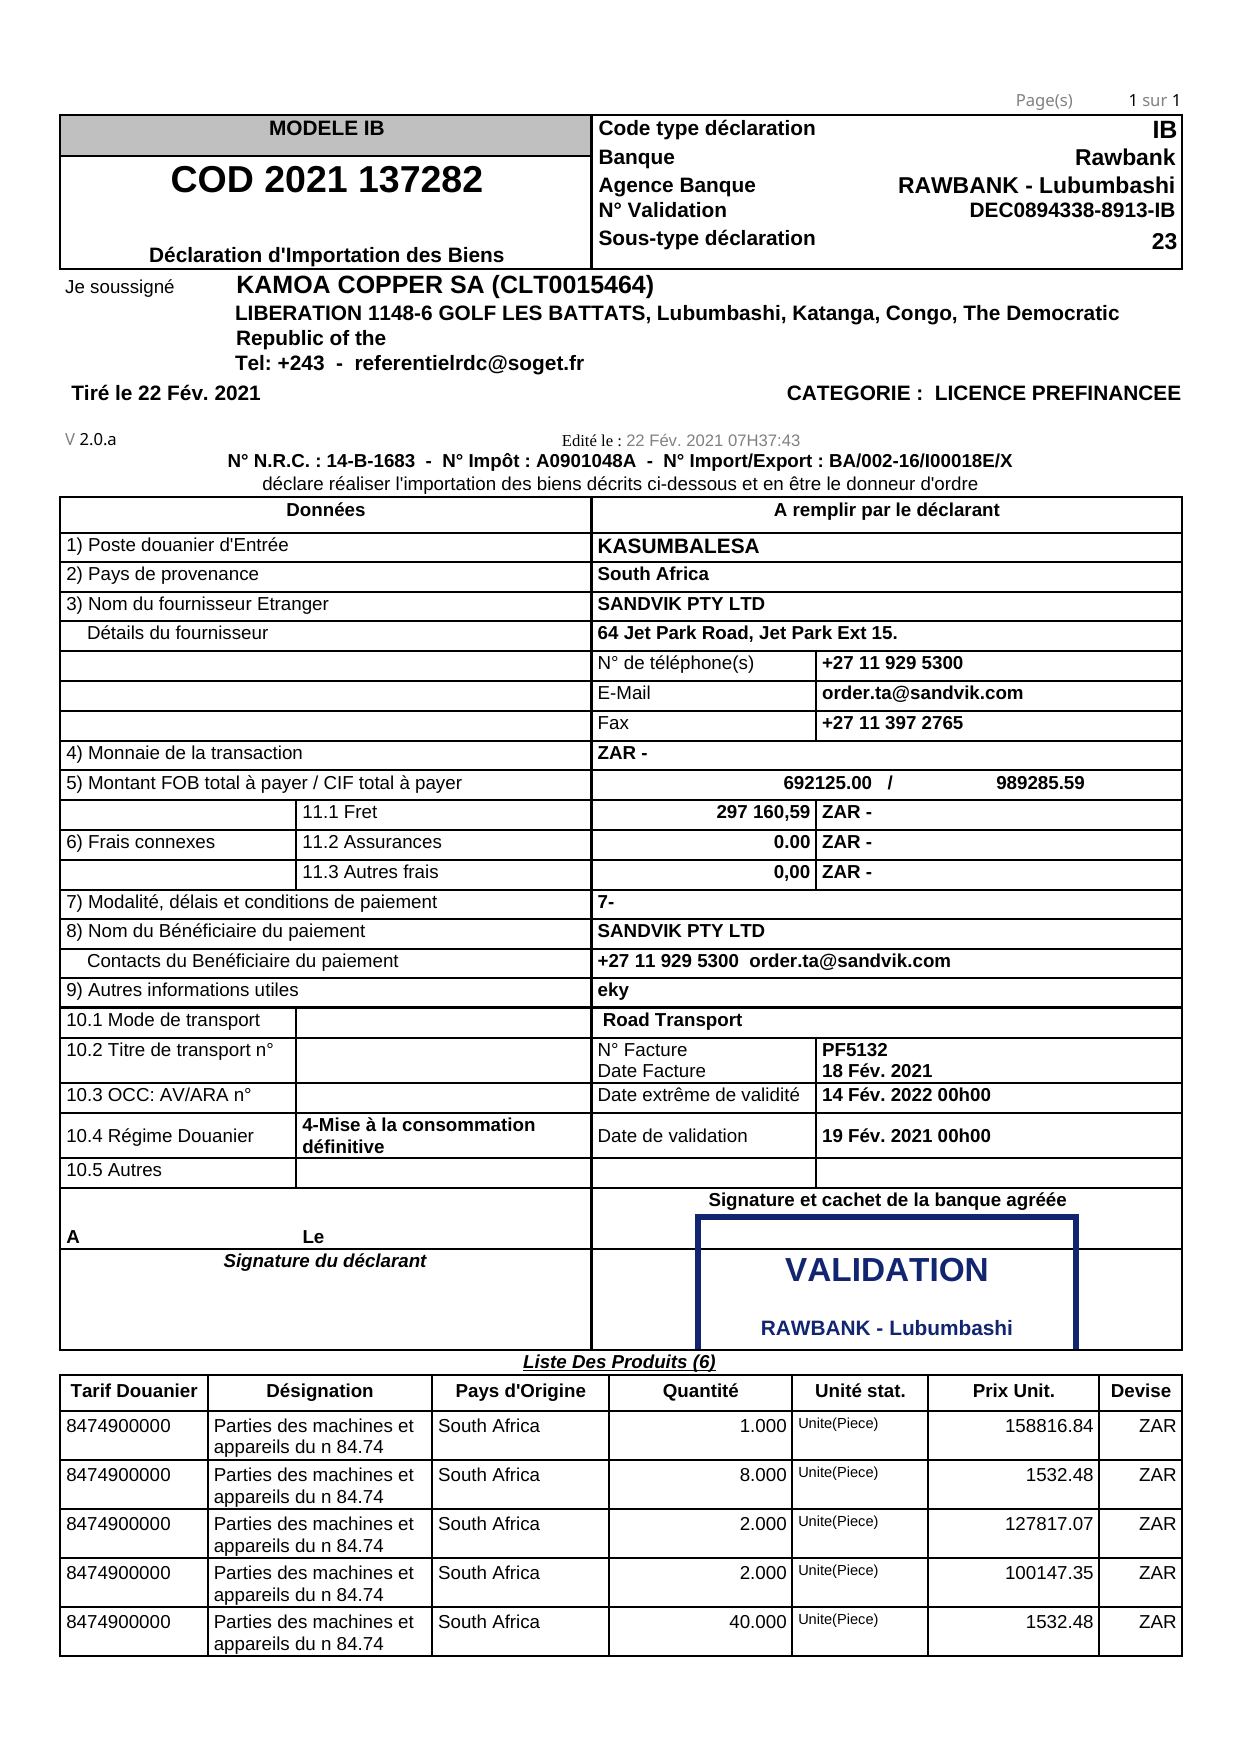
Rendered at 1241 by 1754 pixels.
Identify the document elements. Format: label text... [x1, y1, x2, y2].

table_cell 8474900000 [61, 1559, 207, 1606]
table_cell [593, 1159, 815, 1187]
text Page(s) 1 sur 1 [65, 88, 1181, 111]
table_cell South Africa [433, 1608, 608, 1655]
table_cell [61, 861, 295, 888]
table_cell ZAR [1100, 1608, 1181, 1655]
table_cell South Africa [593, 563, 1181, 591]
table_cell 2) Pays de provenance [61, 563, 590, 591]
table_cell [297, 1084, 590, 1112]
table_cell PF5132 18 Fév. 2021 [817, 1039, 1181, 1082]
table_cell South Africa [433, 1559, 608, 1606]
table_cell 692125.00 / 989285.59 [593, 771, 1181, 799]
table_cell +27 11 929 5300 [817, 652, 1181, 680]
table_header A remplir par le déclarant [593, 498, 1181, 532]
table_cell 3) Nom du fournisseur Etranger [61, 593, 590, 620]
table_cell 5) Montant FOB total à payer / CIF total à payer [61, 771, 590, 799]
table_cell [701, 1220, 1073, 1248]
table_cell 127817.07 [929, 1510, 1098, 1557]
table_cell 11.2 Assurances [297, 831, 590, 858]
table_cell Parties des machines et appareils du n 84.74 [209, 1412, 431, 1459]
table_header Tarif Douanier [61, 1376, 207, 1410]
table_cell Date extrême de validité [593, 1084, 815, 1112]
table_cell 158816.84 [929, 1412, 1098, 1459]
table_cell 1.000 [610, 1412, 791, 1459]
table_header Quantité [610, 1376, 791, 1410]
table_cell +27 11 397 2765 [817, 712, 1181, 740]
table_cell 9) Autres informations utiles [61, 979, 590, 1006]
table_cell [593, 1214, 695, 1248]
table_cell ZAR - [817, 831, 1181, 858]
table_cell COD 2021 137282 Déclaration d'Importation des Biens [61, 157, 590, 268]
table_cell [61, 712, 590, 740]
table_header Tiré le 22 Fév. 2021 [65, 381, 562, 416]
table_cell [297, 1039, 590, 1082]
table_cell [209, 1559, 431, 1606]
table_cell KASUMBALESA [593, 534, 1181, 561]
table_cell 1) Poste douanier d'Entrée [61, 534, 590, 561]
table_cell SANDVIK PTY LTD [593, 920, 1181, 947]
table_cell [593, 1250, 695, 1349]
table_cell 10.1 Mode de transport [61, 1009, 295, 1037]
table_cell [297, 1159, 590, 1187]
table_cell 8474900000 [61, 1461, 207, 1508]
table_cell 7) Modalité, délais et conditions de paiement [61, 891, 590, 918]
table_cell Signature et cachet de la banque agréée [593, 1189, 1181, 1214]
text Tel: +243 - referentielrdc@soget.fr [235, 351, 1181, 375]
table_cell V 2.0.a [65, 416, 562, 450]
table_cell 100147.35 [929, 1559, 1098, 1606]
table_header IB Rawbank RAWBANK - Lubumbashi DEC0894338-8913-IB 23 [897, 116, 1181, 268]
table_cell [297, 1009, 590, 1037]
table_cell 14 Fév. 2022 00h00 [817, 1084, 1181, 1112]
table_cell 40.000 [610, 1608, 791, 1655]
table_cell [209, 1608, 431, 1655]
table_header Données [61, 498, 590, 532]
table_cell ZAR [1100, 1559, 1181, 1606]
table_cell A Le [61, 1189, 590, 1248]
table_cell 2.000 [610, 1559, 791, 1606]
table_header CATEGORIE : LICENCE PREFINANCEE [562, 381, 1181, 416]
table_cell 1532.48 [929, 1461, 1098, 1508]
table_cell 4-Mise à la consommation définitive [297, 1114, 590, 1157]
table_cell Unite(Piece) [793, 1559, 927, 1606]
table_cell 11.3 Autres frais [297, 861, 590, 888]
table_cell 0,00 [593, 861, 815, 888]
table_cell ZAR [1100, 1412, 1181, 1459]
table_cell [61, 801, 295, 829]
table_cell 0.00 [593, 831, 815, 858]
table_cell ZAR [1100, 1461, 1181, 1508]
table_cell Unite(Piece) [793, 1510, 927, 1557]
table_cell [1079, 1214, 1181, 1248]
table_cell 1532.48 [929, 1608, 1098, 1655]
table_cell 10.4 Régime Douanier [61, 1114, 295, 1157]
table_cell N° Facture Date Facture [593, 1039, 815, 1082]
table_cell South Africa [433, 1461, 608, 1508]
table_cell Date de validation [593, 1114, 815, 1157]
table_cell 19 Fév. 2021 00h00 [817, 1114, 1181, 1157]
table_cell 10.5 Autres [61, 1159, 295, 1187]
table_cell ZAR - [817, 861, 1181, 888]
table_header Code type déclaration Banque Agence Banque N° Validation Sous-type déclaration [593, 116, 897, 268]
table_cell Parties des machines et appareils du n 84.74 [209, 1510, 431, 1557]
table_cell [1079, 1250, 1181, 1349]
table_cell 11.1 Fret [297, 801, 590, 829]
table_cell 8474900000 [61, 1608, 207, 1655]
table_cell Parties des machines et appareils du n 84.74 [209, 1461, 431, 1508]
table_header Prix Unit. [929, 1376, 1098, 1410]
table_cell E-Mail [593, 682, 815, 710]
table_cell 8474900000 [61, 1510, 207, 1557]
table_cell ZAR - [593, 742, 1181, 769]
table_cell ZAR [1100, 1510, 1181, 1557]
table_cell 6) Frais connexes [61, 831, 295, 858]
table_header MODELE IB [61, 116, 590, 155]
table_cell N° de téléphone(s) [593, 652, 815, 680]
table_cell Unite(Piece) [793, 1461, 927, 1508]
table_cell 8) Nom du Bénéficiaire du paiement [61, 920, 590, 947]
table_cell 297 160,59 [593, 801, 815, 829]
table_header Pays d'Origine [433, 1376, 608, 1410]
table_cell 10.3 OCC: AV/ARA n° [61, 1084, 295, 1112]
table_cell South Africa [433, 1412, 608, 1459]
table_cell [61, 682, 590, 710]
table_cell 64 Jet Park Road, Jet Park Ext 15. [593, 622, 1181, 649]
table_cell 7- [593, 891, 1181, 918]
table_cell 2.000 [610, 1510, 791, 1557]
table_header Désignation [209, 1376, 431, 1410]
table_cell Unite(Piece) [793, 1412, 927, 1459]
table_header Devise [1100, 1376, 1181, 1410]
text N° N.R.C. : 14-B-1683 - N° Impôt : A0901048A - N° Import/Export : BA/002-16/I00018E/X déclare réaliser l'importation des biens décrits ci-dessous et en être le donneur d'ordre [197, 450, 1043, 494]
table_cell Edité le : 22 Fév. 2021 07H37:43 [562, 416, 1181, 450]
table_cell [61, 652, 590, 680]
table_cell Unite(Piece) [793, 1608, 927, 1655]
table_cell 4) Monnaie de la transaction [61, 742, 590, 769]
table_cell order.ta@sandvik.com [817, 682, 1181, 710]
table_cell Signature du déclarant [61, 1250, 590, 1349]
table_cell 8.000 [610, 1461, 791, 1508]
table_cell +27 11 929 5300 order.ta@sandvik.com [593, 950, 1181, 977]
table_cell eky [593, 979, 1181, 1006]
table_cell Contacts du Benéficiaire du paiement [61, 950, 590, 977]
table_cell VALIDATION RAWBANK - Lubumbashi [701, 1250, 1073, 1349]
table_cell Détails du fournisseur [61, 622, 590, 649]
table_cell 8474900000 [61, 1412, 207, 1459]
table_cell ZAR - [817, 801, 1181, 829]
table_cell Road Transport [593, 1009, 1181, 1037]
text LIBERATION 1148-6 GOLF LES BATTATS, Lubumbashi, Katanga, Congo, The Democratic Republic of the [235, 301, 1181, 350]
table_cell South Africa [433, 1510, 608, 1557]
table_header Unité stat. [793, 1376, 927, 1410]
table_cell SANDVIK PTY LTD [593, 593, 1181, 620]
text Liste Des Produits (6) [65, 1351, 1175, 1373]
subtitle Je soussigné KAMOA COPPER SA (CLT0015464) [65, 270, 1181, 299]
table_cell 10.2 Titre de transport n° [61, 1039, 295, 1082]
table_cell [817, 1159, 1181, 1187]
table_cell Fax [593, 712, 815, 740]
